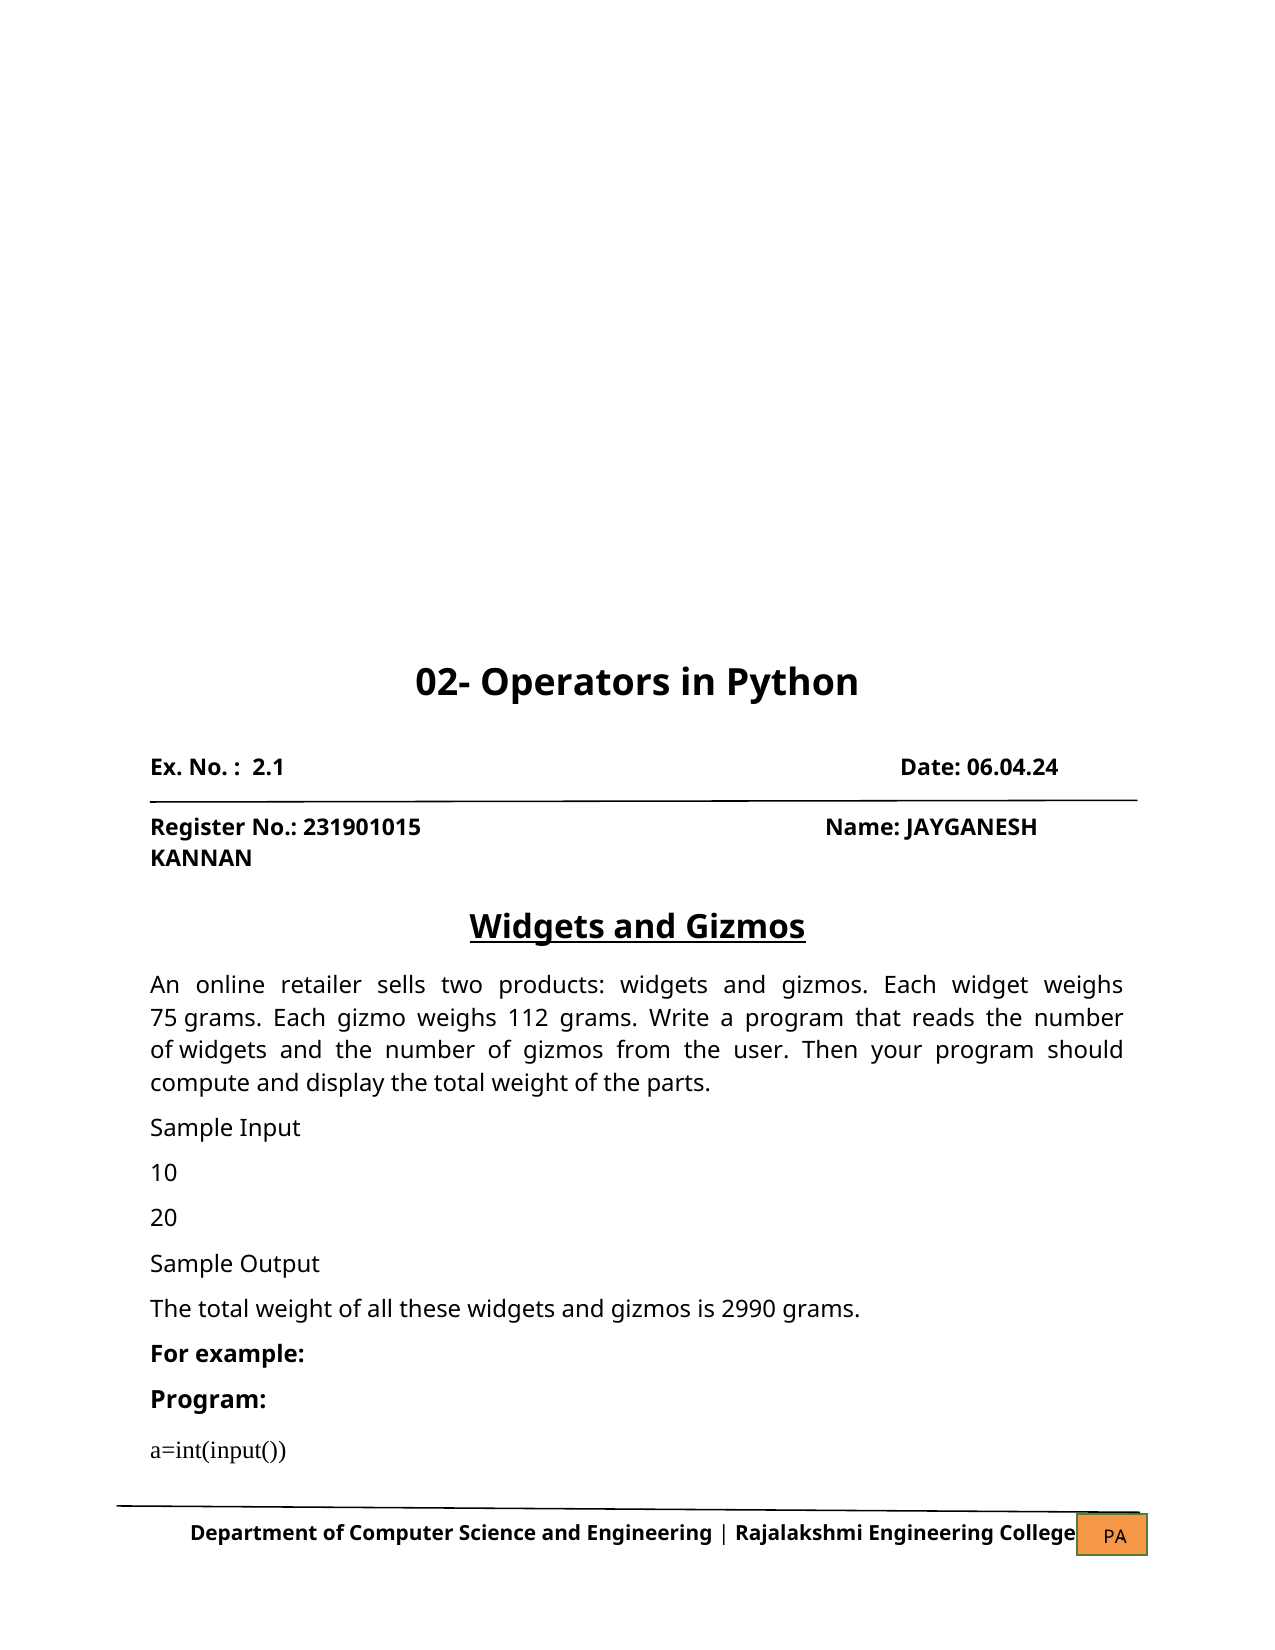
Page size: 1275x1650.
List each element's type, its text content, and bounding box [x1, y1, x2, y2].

subtitle 02- Operators in Python [150, 656, 1125, 707]
text An online retailer sells two products: widgets and gizmos. Each widget weighs 75 grams. Each gizmo weighs 112 grams. Write a program that reads the number of widgets and the number of gizmos from the user. Then your program should compute and display the total weight of the parts. [150, 968, 1125, 1098]
text Sample Output [150, 1246, 1125, 1279]
text Sample Input [150, 1111, 1125, 1144]
text Register No.: 231901015 Name: JAYGANESH KANNAN [150, 811, 1125, 873]
text The total weight of all these widgets and gizmos is 2990 grams. [150, 1291, 1125, 1324]
text Program: [150, 1382, 1125, 1416]
text a=int(input()) [150, 1435, 1125, 1464]
text Ex. No. : 2.1 Date: 06.04.24 [150, 750, 1125, 782]
text 10 [150, 1156, 1125, 1189]
text Widgets and Gizmos [150, 902, 1125, 948]
text For example: [150, 1337, 1125, 1369]
text 20 [150, 1201, 1125, 1234]
